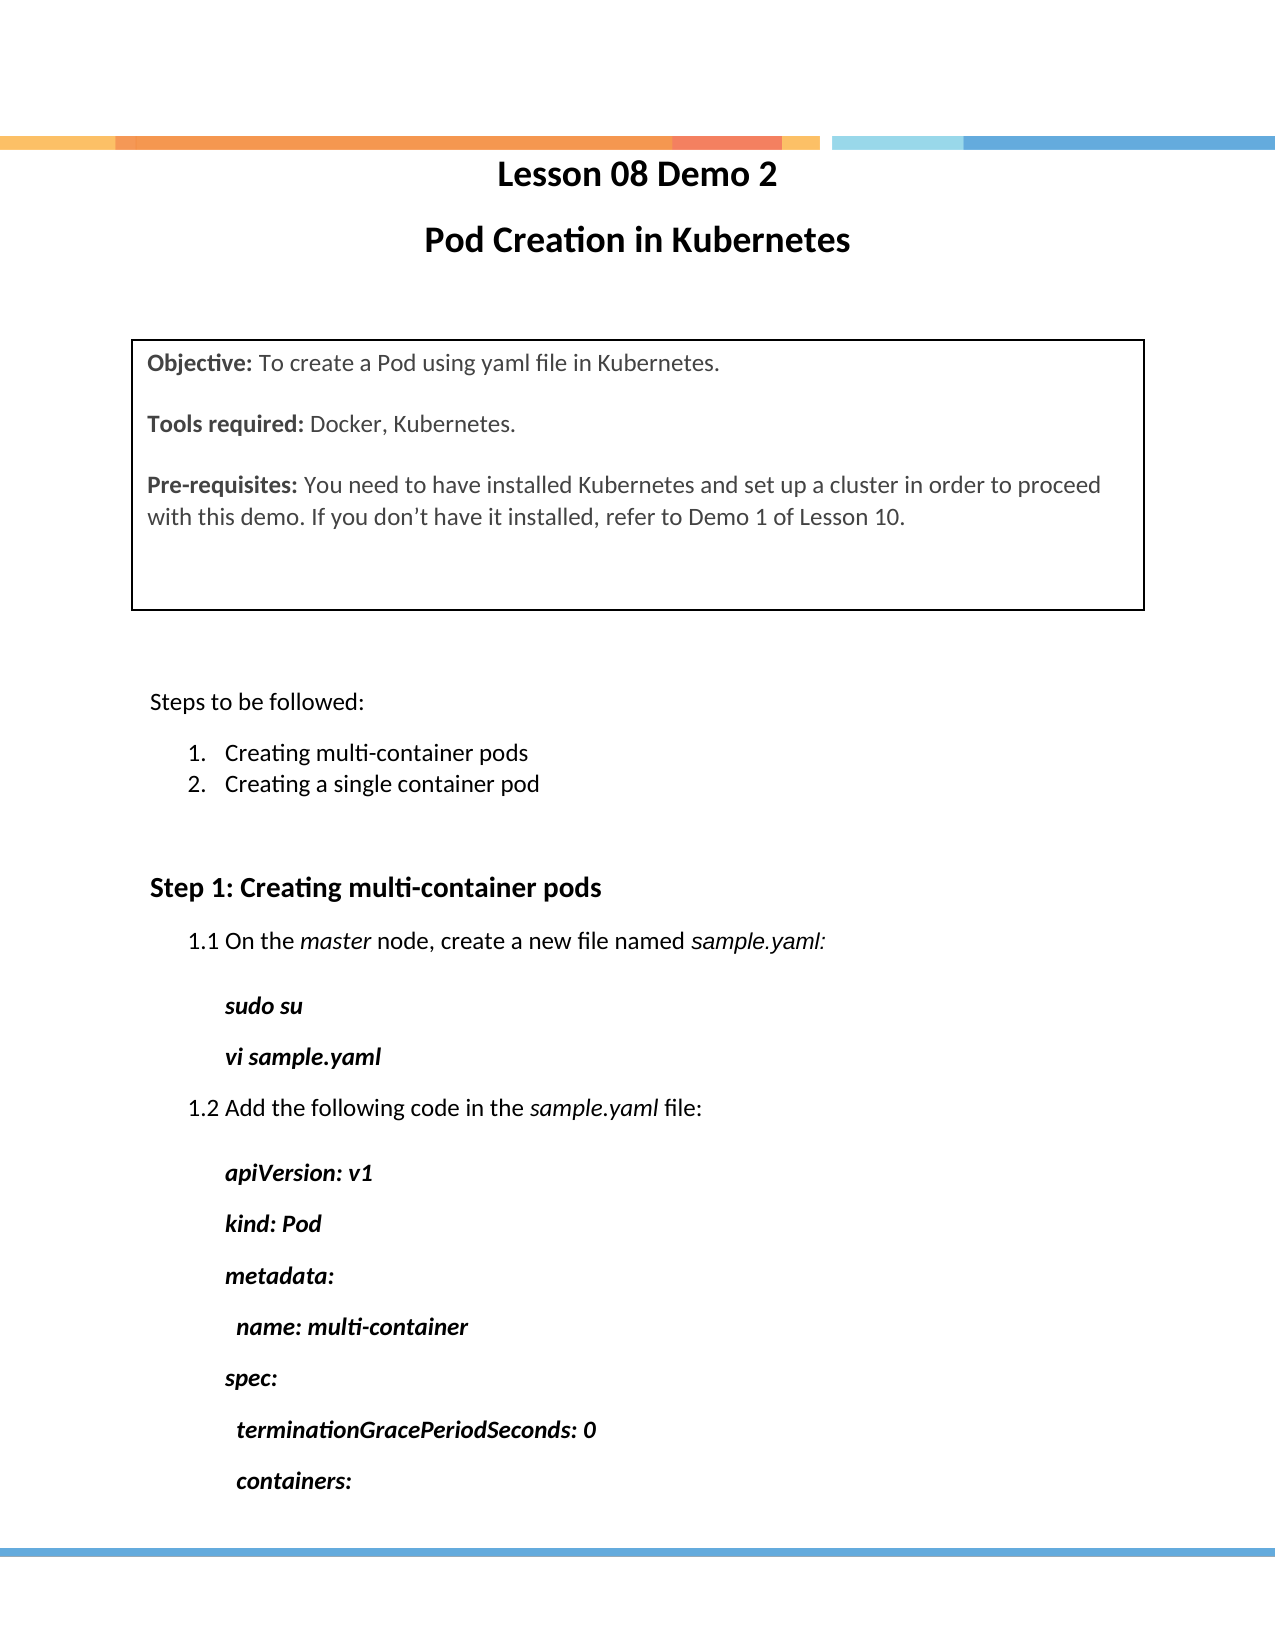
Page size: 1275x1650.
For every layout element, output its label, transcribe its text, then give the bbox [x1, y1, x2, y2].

text spec: [150, 1362, 1125, 1393]
text containers: [150, 1465, 1125, 1496]
text Pod Creation in Kubernetes [150, 216, 1125, 262]
text Step 1: Creating multi-container pods [150, 869, 1125, 904]
text kind: Pod [150, 1208, 1125, 1239]
text terminationGracePeriodSeconds: 0 [150, 1414, 1125, 1444]
list Add the following code in the sample.yaml file: [187, 1092, 1125, 1153]
list Creating a single container pod [187, 768, 1125, 799]
list On the master node, create a new file named sample.yaml: [187, 925, 1125, 986]
list Creating multi-container pods [187, 738, 1125, 768]
text apiVersion: v1 [150, 1157, 1125, 1188]
text sudo su [225, 990, 1125, 1020]
text Lesson 08 Demo 2 [150, 150, 1125, 196]
text vi sample.yaml [225, 1041, 1125, 1072]
picture [0, 1548, 1275, 1557]
text Steps to be followed: [150, 686, 1125, 717]
text name: multi-container [150, 1311, 1125, 1342]
picture [0, 136, 1275, 150]
text metadata: [150, 1260, 1125, 1290]
